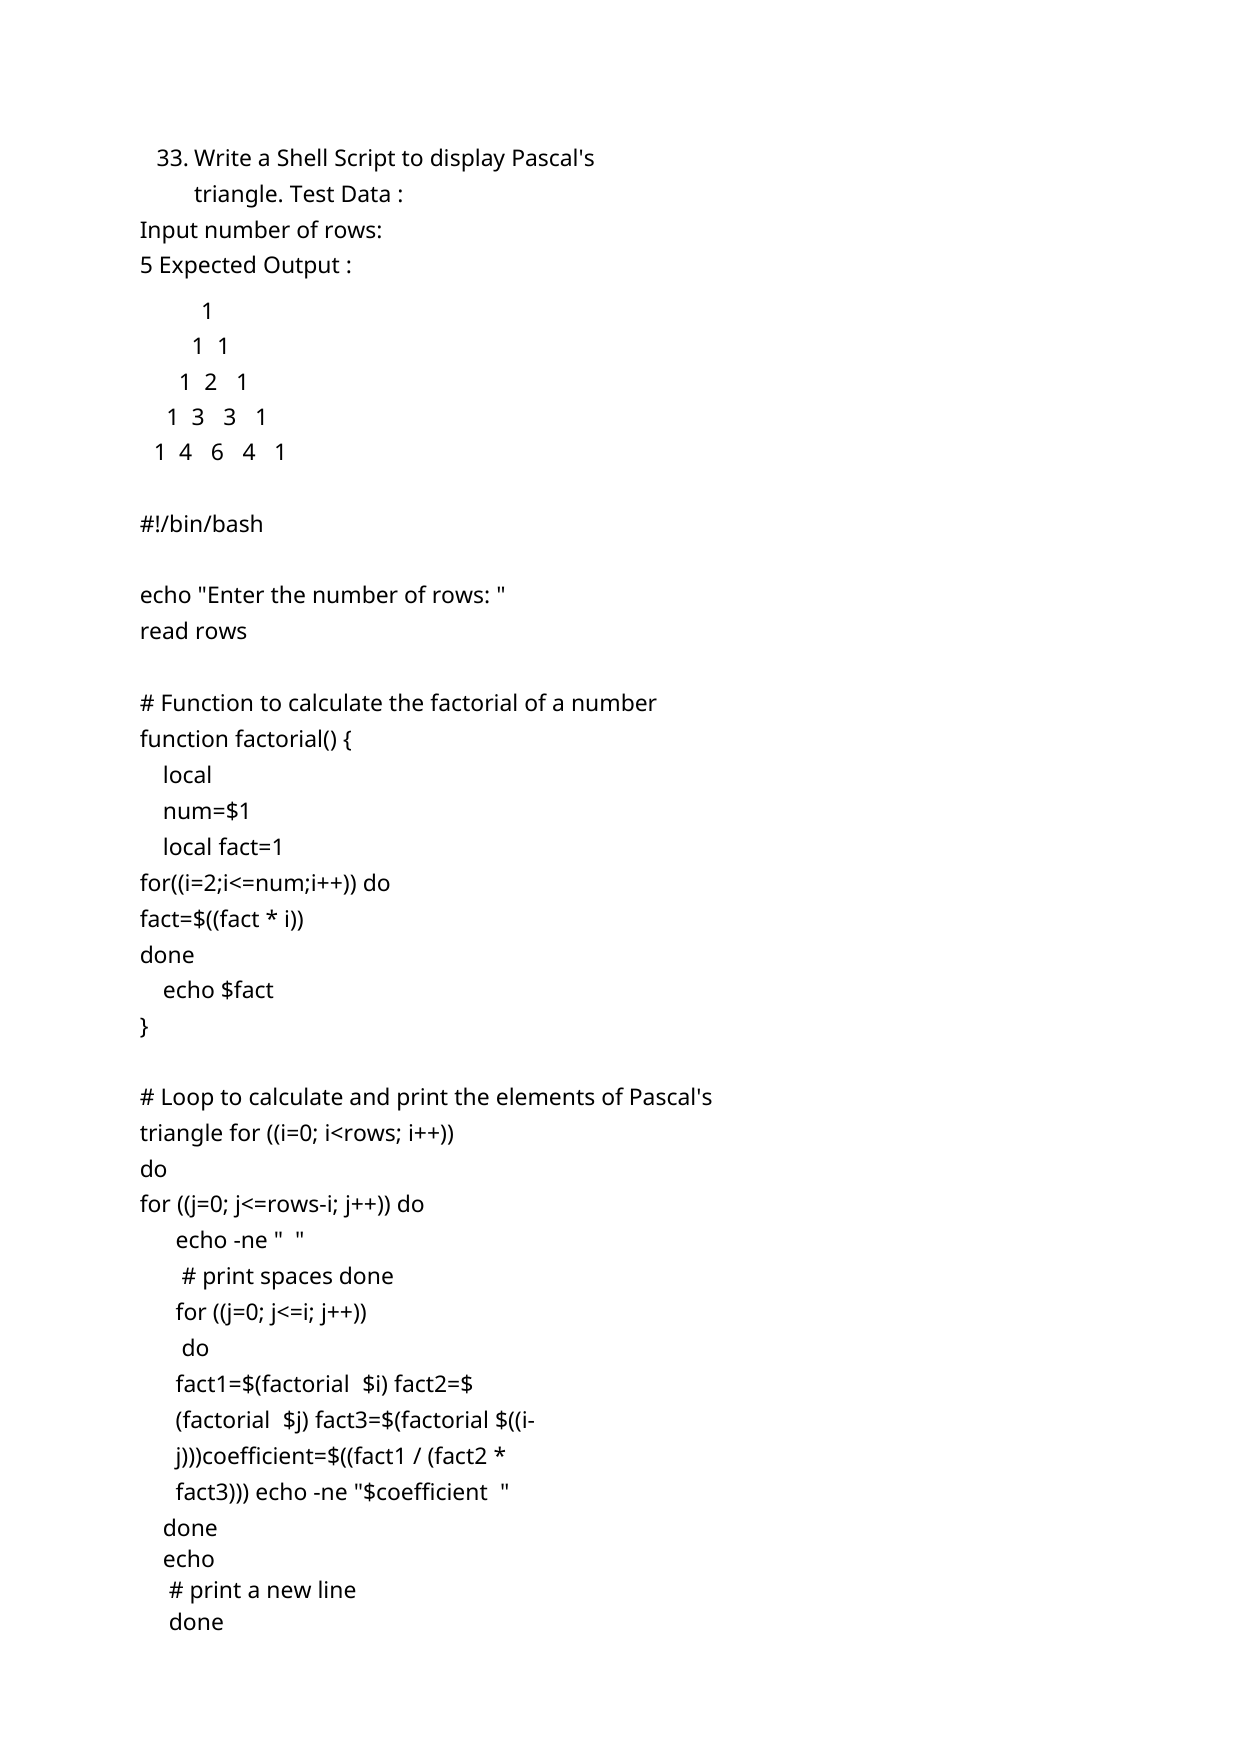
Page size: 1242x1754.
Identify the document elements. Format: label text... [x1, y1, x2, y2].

text done [163, 1512, 1164, 1543]
text 1 2 1 [148, 365, 279, 397]
text 1 1 [148, 330, 273, 362]
text 1 [139, 295, 275, 326]
text echo "Enter the number of rows: " read rows [139, 579, 527, 646]
text for ((j=0; j<=rows-i; j++)) do [139, 1188, 426, 1219]
text # print spaces done [163, 1260, 459, 1291]
list Write a Shell Script to display Pascal's triangle. Test Data : [156, 142, 664, 209]
text #!/bin/bash [139, 507, 1164, 539]
text # Loop to calculate and print the elements of Pascal's triangle for ((i=0; i<rows; i++)) [139, 1081, 793, 1148]
text echo $fact [163, 974, 1164, 1006]
text 1 3 3 1 [148, 401, 286, 432]
text do [163, 1332, 459, 1363]
text # print a new line [163, 1574, 1164, 1606]
text echo [163, 1543, 1164, 1574]
text 1 4 6 4 1 [148, 436, 292, 467]
text echo -ne " " [163, 1224, 459, 1256]
text } [139, 1010, 1164, 1041]
text fact=$((fact * i)) done [139, 903, 335, 970]
text Input number of rows: 5 Expected Output : [139, 213, 391, 281]
text # Function to calculate the factorial of a number function factorial() { [139, 687, 685, 754]
text fact1=$(factorial $i) fact2=$(factorial $j) fact3=$(factorial $((i-j)))coefficient=$((fact1 / (fact2 * fact3))) echo -ne "$coefficient " [175, 1368, 540, 1507]
text do [139, 1153, 1164, 1184]
text for ((j=0; j<=i; j++)) [163, 1296, 459, 1327]
text for((i=2;i<=num;i++)) do [139, 867, 401, 898]
text local num=$1 local fact=1 [163, 759, 302, 862]
text done [163, 1606, 1164, 1637]
